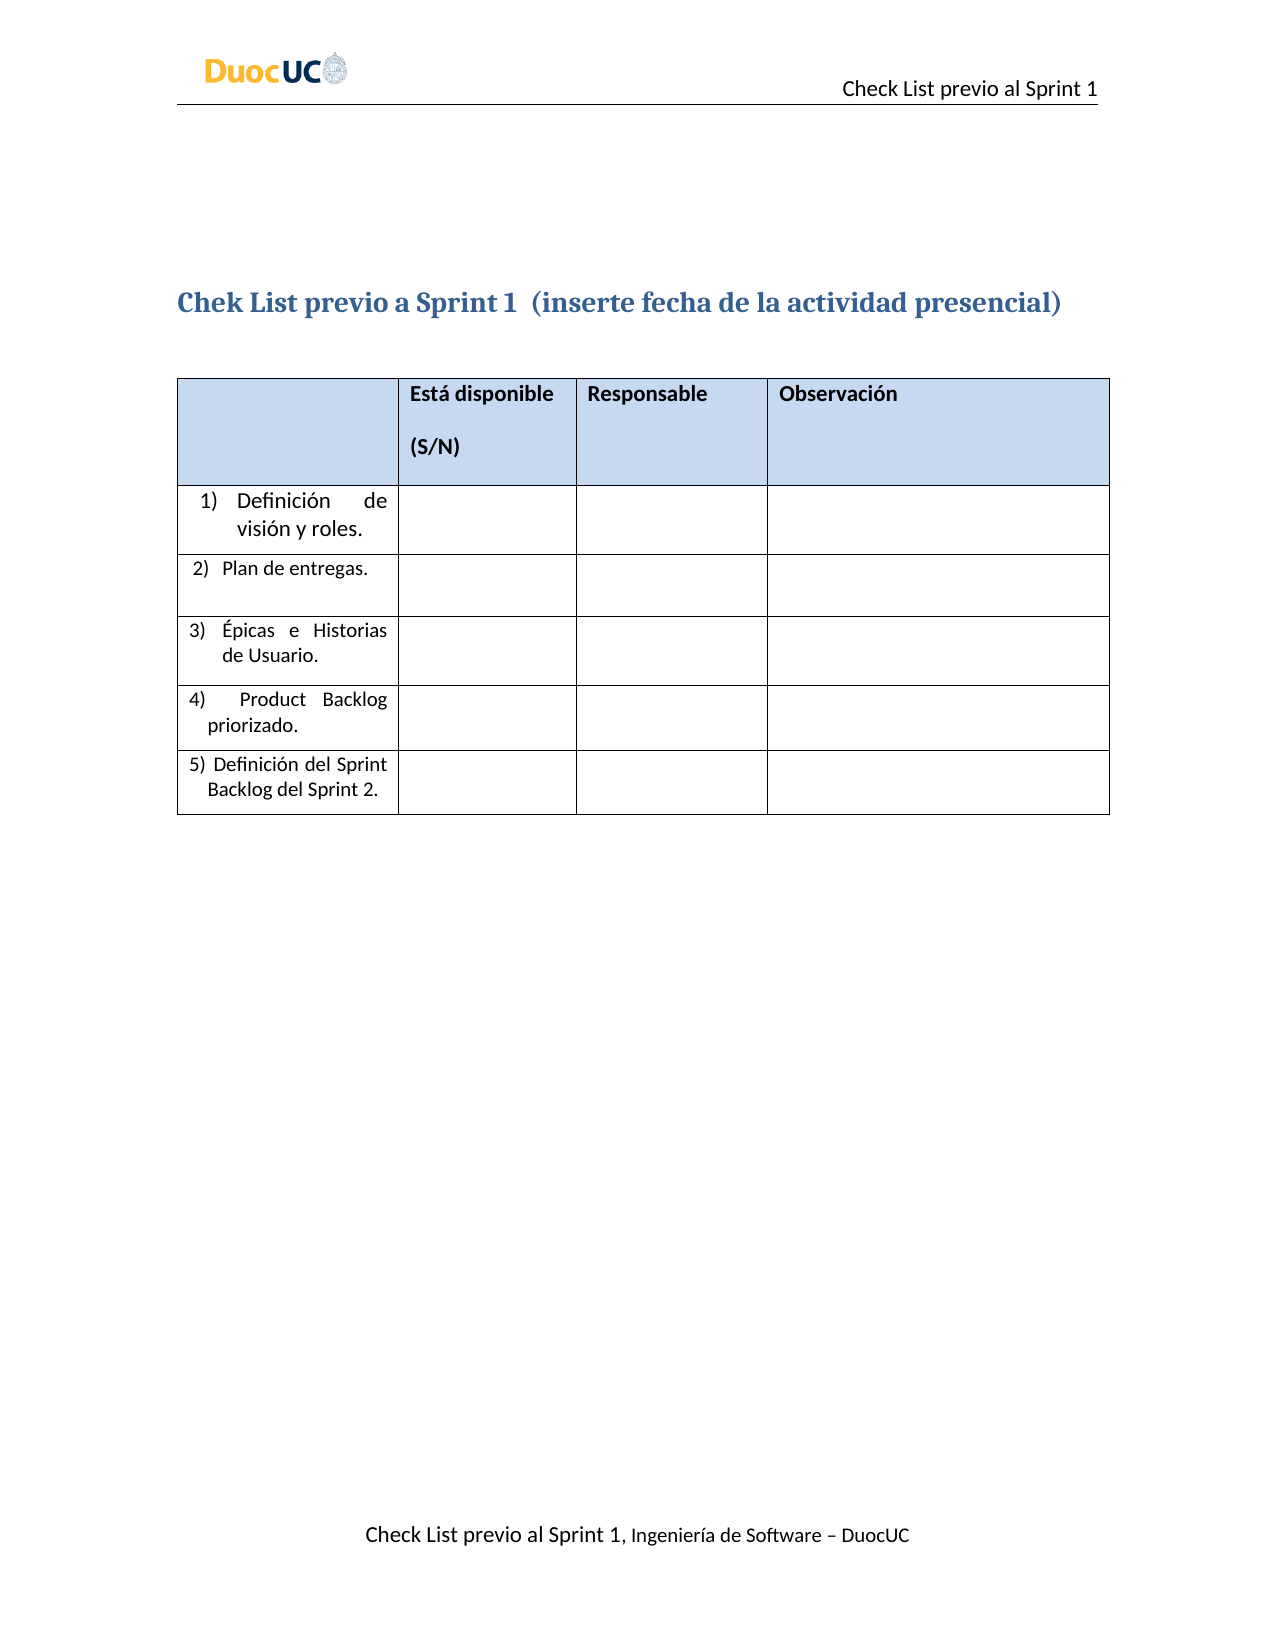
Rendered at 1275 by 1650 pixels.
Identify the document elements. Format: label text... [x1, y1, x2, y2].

table_header Responsable [577, 379, 767, 485]
subtitle Chek List previo a Sprint 1 (inserte fecha de la actividad presencial) [177, 286, 1098, 320]
table_cell [768, 686, 1109, 750]
table_cell Product Backlog priorizado. [178, 686, 398, 750]
table_cell [577, 617, 767, 685]
table_cell [399, 686, 576, 750]
table_cell [399, 555, 576, 616]
table_cell [577, 751, 767, 814]
table_cell Plan de entregas. [178, 555, 398, 616]
table_cell Definición de visión y roles. [178, 486, 398, 554]
table_cell [577, 486, 767, 554]
picture [198, 48, 352, 87]
table_header [178, 379, 398, 485]
table_cell [768, 555, 1109, 616]
table_cell [577, 686, 767, 750]
table_cell [768, 486, 1109, 554]
table_cell [577, 555, 767, 616]
table_header Está disponible (S/N) [399, 379, 576, 485]
table_cell [768, 617, 1109, 685]
table_cell [399, 617, 576, 685]
table_cell Épicas e Historias de Usuario. [178, 617, 398, 685]
table_cell [768, 751, 1109, 814]
table_cell [399, 751, 576, 814]
table_cell [399, 486, 576, 554]
table_header Observación [768, 379, 1109, 485]
table_cell Definición del Sprint Backlog del Sprint 2. [178, 751, 398, 814]
